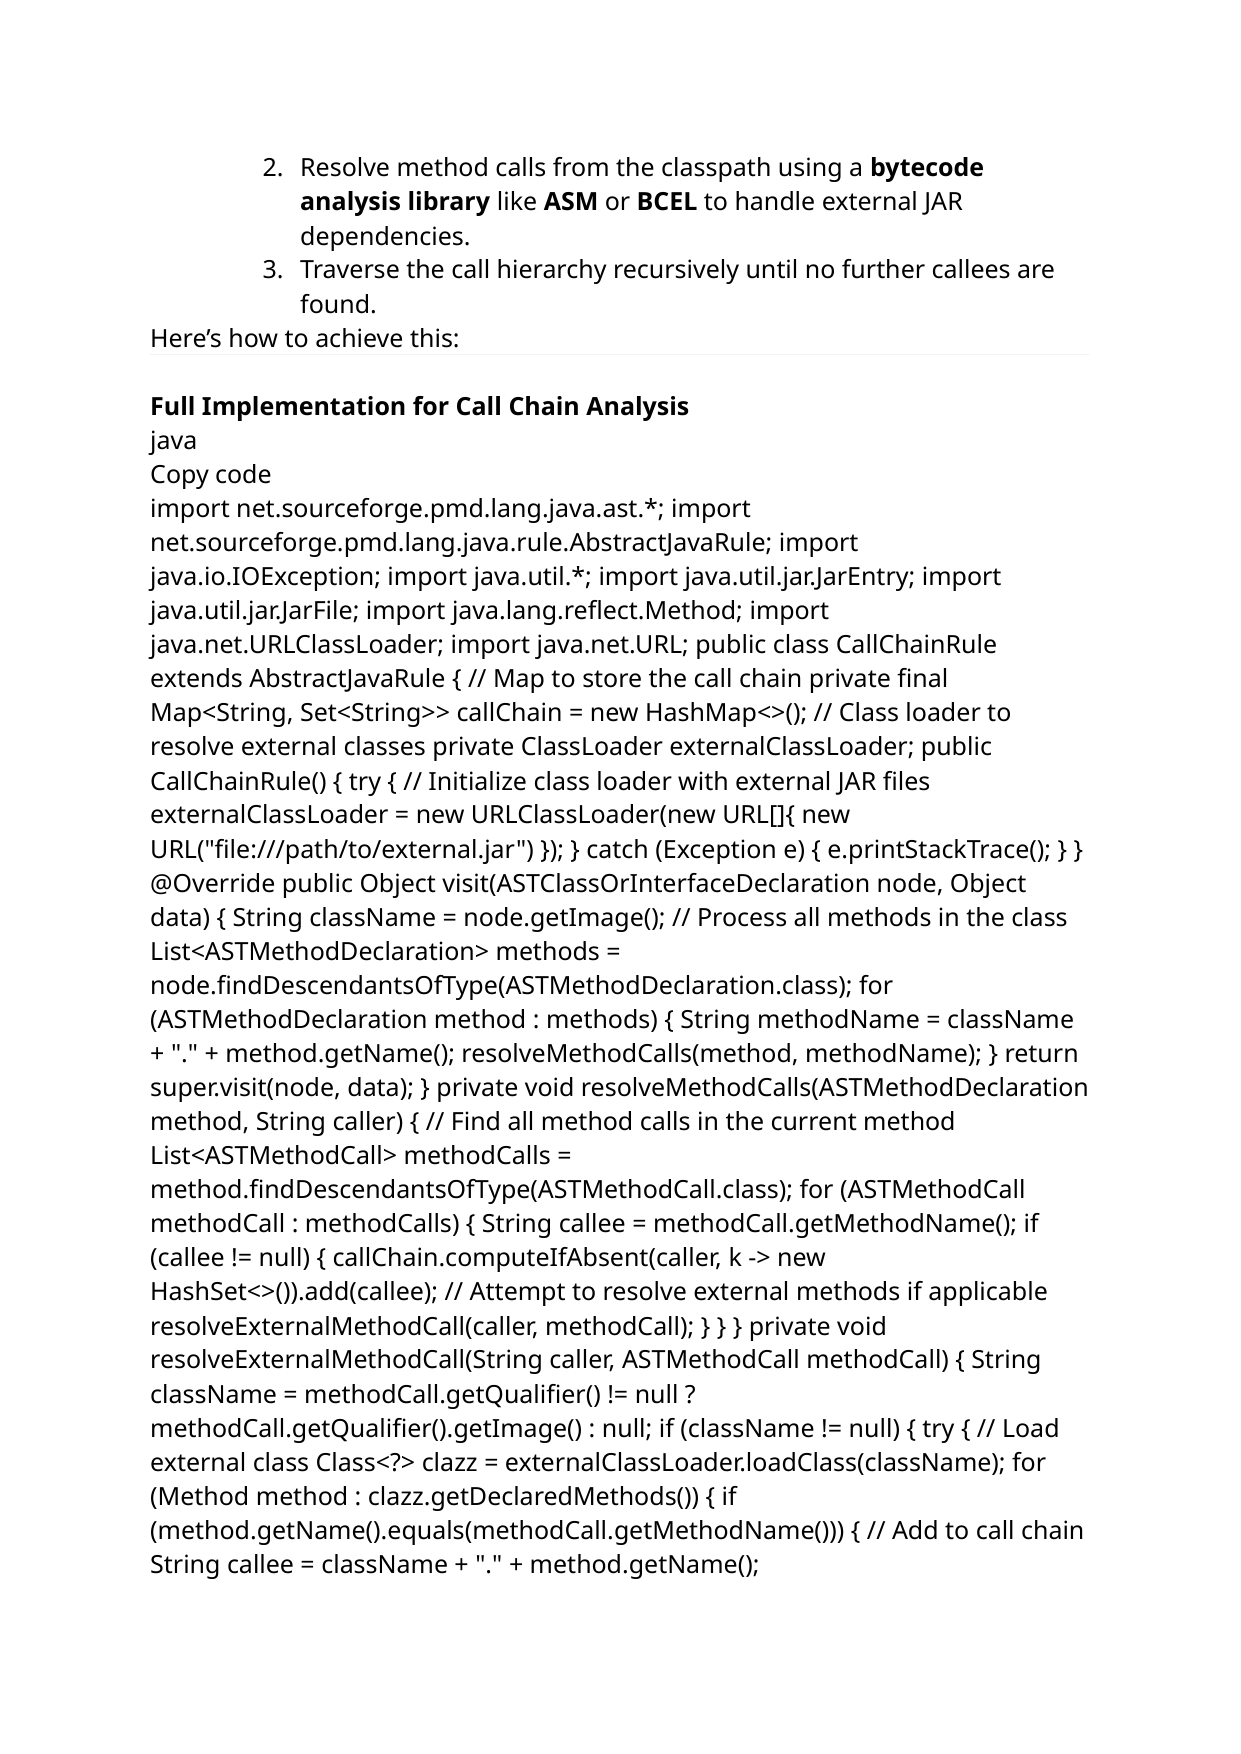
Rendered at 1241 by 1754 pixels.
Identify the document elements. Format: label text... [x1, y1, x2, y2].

text java [150, 422, 1090, 457]
list Resolve method calls from the classpath using a bytecode analysis library like ASM or BCEL to handle external JAR dependencies. [262, 150, 1090, 252]
text Copy code [150, 457, 1090, 491]
text Full Implementation for Call Chain Analysis [150, 388, 1090, 422]
text Here’s how to achieve this: [150, 320, 1090, 354]
list Traverse the call hierarchy recursively until no further callees are found. [262, 252, 1090, 320]
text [150, 491, 1090, 1581]
